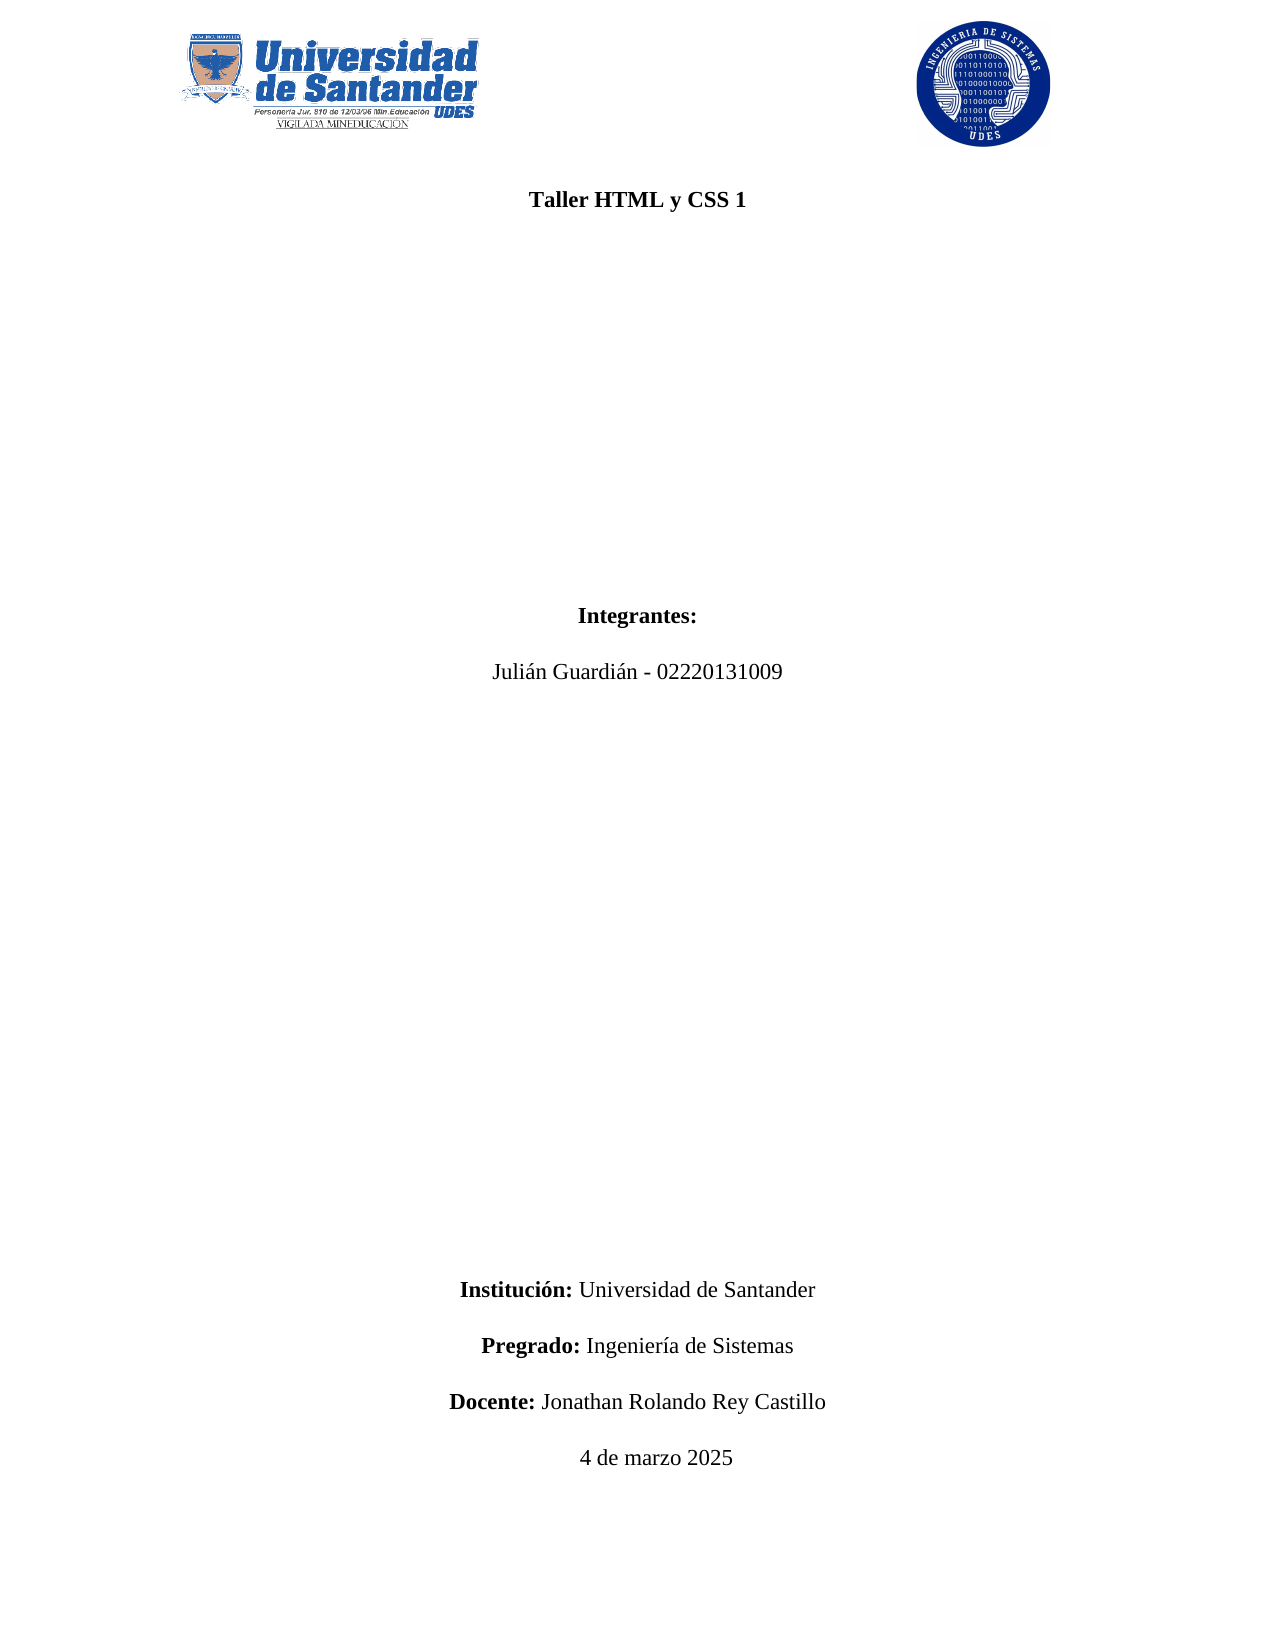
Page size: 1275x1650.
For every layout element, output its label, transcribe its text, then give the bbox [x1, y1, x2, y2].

text Taller HTML y CSS 1 [177, 186, 1098, 212]
text Julián Guardián - 02220131009 [177, 658, 1098, 684]
picture [177, 33, 479, 129]
text 4 de marzo 2025 [215, 1444, 1098, 1471]
text Institución: Universidad de Santander [177, 1276, 1098, 1302]
text Docente: Jonathan Rolando Rey Castillo [177, 1388, 1098, 1414]
text Integrantes: [177, 602, 1098, 628]
picture [916, 21, 1051, 147]
text Pregrado: Ingeniería de Sistemas [177, 1332, 1098, 1358]
